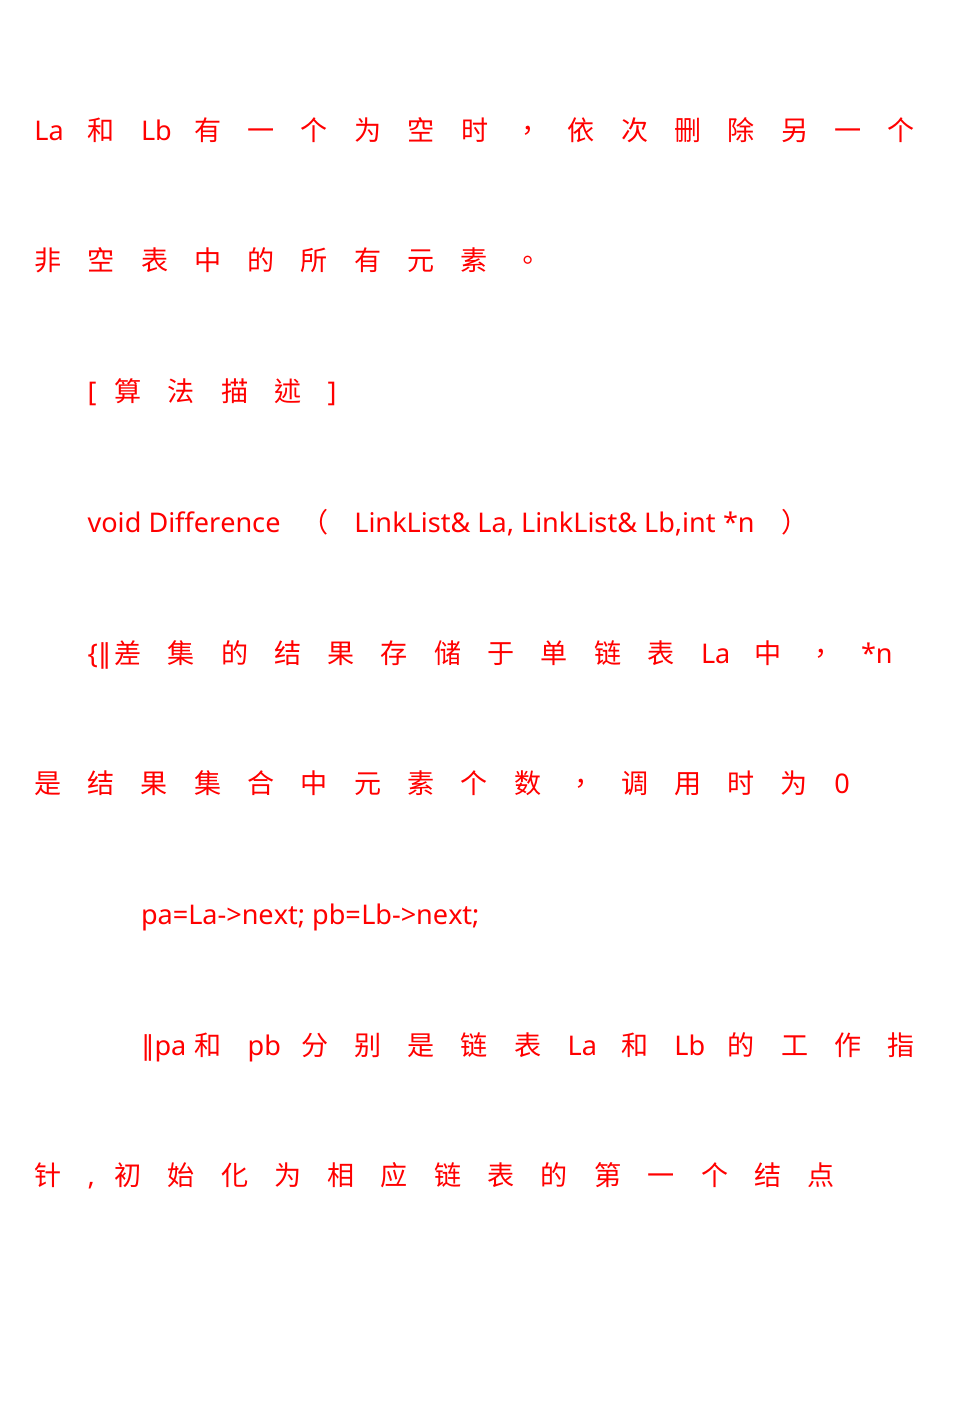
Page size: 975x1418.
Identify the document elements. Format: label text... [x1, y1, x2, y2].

text pa=La->next; pb=Lb->next; [34, 881, 941, 946]
text [算法描述] [34, 358, 941, 423]
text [34, 97, 941, 292]
text {∥差集的结果存储于单链表La中，*n是结果集合中元素个数，调用时为0 [34, 620, 941, 815]
text ∥pa和pb分别是链表La和Lb的工作指针,初始化为相应链表的第一个结点 [34, 1012, 941, 1207]
text void Difference（LinkList& La, LinkList& Lb,int *n） [34, 489, 941, 554]
